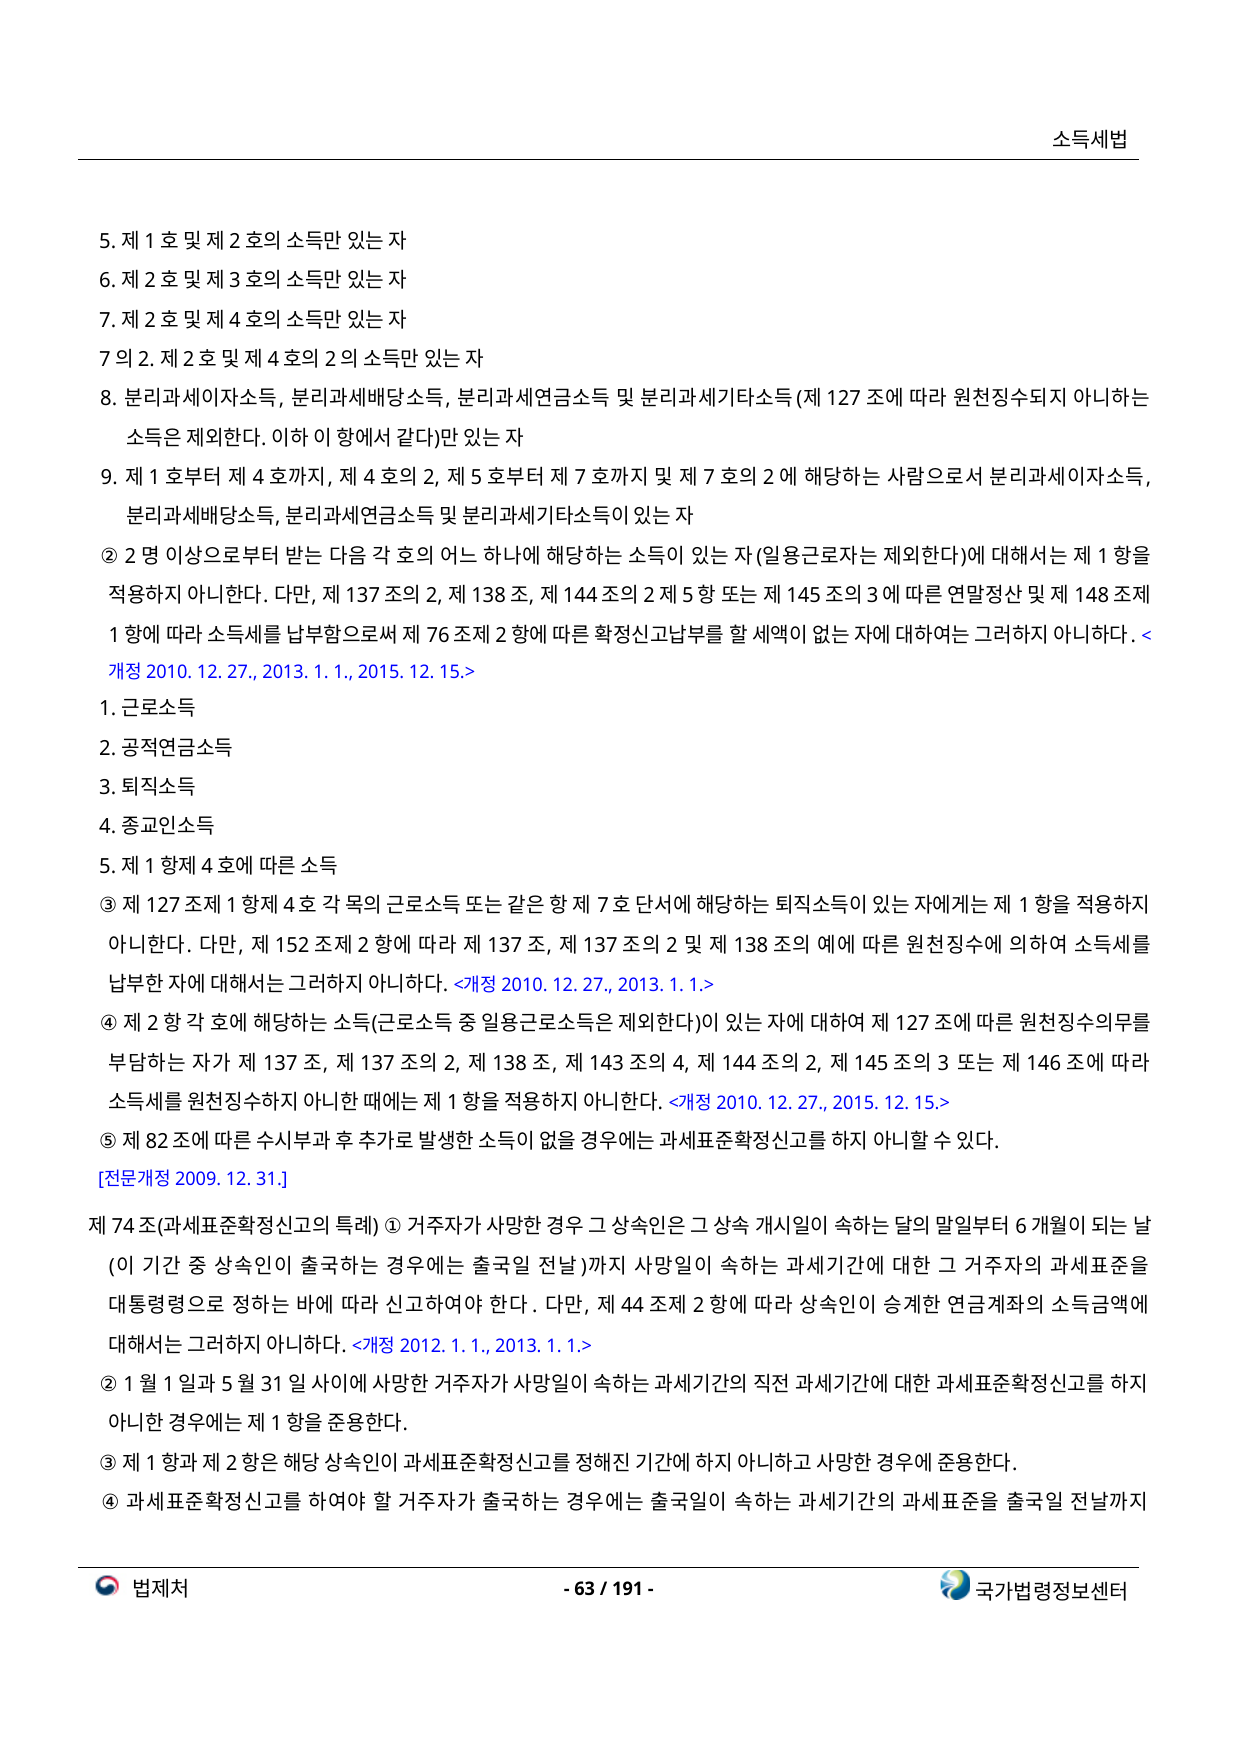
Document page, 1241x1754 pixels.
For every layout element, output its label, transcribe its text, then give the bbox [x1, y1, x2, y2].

text 7. 제2호 및 제4호의 소득만 있는 자 [88, 303, 1152, 333]
picture [940, 1570, 970, 1600]
text 3. 퇴직소득 [88, 770, 1152, 801]
text ③ 제127조제1항제4호 각 목의 근로소득 또는 같은 항 제7호 단서에 해당하는 퇴직소득이 있는 자에게는 제1항을 적용하지 아니한다. 다만, 제152조제2항에 따라 제137조, 제137조의2 및 제138조의 예에 따른 원천징수에 의하여 소득세를 납부한 자에 대해서는 그러하지 아니하다. <개정 2010. 12. 27., 2013. 1. 1.> [88, 888, 1152, 997]
text 8. 분리과세이자소득, 분리과세배당소득, 분리과세연금소득 및 분리과세기타소득(제127조에 따라 원천징수되지 아니하는 소득은 제외한다. 이하 이 항에서 같다)만 있는 자 [88, 382, 1152, 451]
text 5. 제1항제4호에 따른 소득 [88, 849, 1152, 879]
text 1. 근로소득 [88, 692, 1152, 722]
text 4. 종교인소득 [88, 810, 1152, 840]
text 6. 제2호 및 제3호의 소득만 있는 자 [88, 263, 1152, 294]
text ④ 과세표준확정신고를 하여야 할 거주자가 출국하는 경우에는 출국일이 속하는 과세기간의 과세표준을 출국일 전날까지 신고하여야 한다. [88, 1485, 1152, 1516]
text 7의2. 제2호 및 제4호의2의 소득만 있는 자 [88, 342, 1152, 372]
text ⑤ 제82조에 따른 수시부과 후 추가로 발생한 소득이 없을 경우에는 과세표준확정신고를 하지 아니할 수 있다. [88, 1125, 1152, 1155]
text ② 1월 1일과 5월 31일 사이에 사망한 거주자가 사망일이 속하는 과세기간의 직전 과세기간에 대한 과세표준확정신고를 하지 아니한 경우에는 제1항을 준용한다. [88, 1367, 1152, 1437]
picture [88, 1573, 127, 1597]
text ③ 제1항과 제2항은 해당 상속인이 과세표준확정신고를 정해진 기간에 하지 아니하고 사망한 경우에 준용한다. [88, 1446, 1152, 1476]
text 5. 제1호 및 제2호의 소득만 있는 자 [88, 224, 1152, 254]
text 9. 제1호부터 제4호까지, 제4호의2, 제5호부터 제7호까지 및 제7호의2에 해당하는 사람으로서 분리과세이자소득, 분리과세배당소득, 분리과세연금소득 및 분리과세기타소득이 있는 자 [88, 460, 1152, 530]
text ② 2명 이상으로부터 받는 다음 각 호의 어느 하나에 해당하는 소득이 있는 자(일용근로자는 제외한다)에 대해서는 제1항을 적용하지 아니한다. 다만, 제137조의2, 제138조, 제144조의2제5항 또는 제145조의3에 따른 연말정산 및 제148조제1항에 따라 소득세를 납부함으로써 제76조제2항에 따른 확정신고납부를 할 세액이 없는 자에 대하여는 그러하지 아니하다. <개정 2010. 12. 27., 2013. 1. 1., 2015. 12. 15.> [88, 539, 1152, 683]
text ④ 제2항 각 호에 해당하는 소득(근로소득 중 일용근로소득은 제외한다)이 있는 자에 대하여 제127조에 따른 원천징수의무를 부담하는 자가 제137조, 제137조의2, 제138조, 제143조의4, 제144조의2, 제145조의3 또는 제146조에 따라 소득세를 원천징수하지 아니한 때에는 제1항을 적용하지 아니한다. <개정 2010. 12. 27., 2015. 12. 15.> [88, 1007, 1152, 1116]
text 2. 공적연금소득 [88, 731, 1152, 761]
text 제74조(과세표준확정신고의 특례) ① 거주자가 사망한 경우 그 상속인은 그 상속 개시일이 속하는 달의 말일부터 6개월이 되는 날(이 기간 중 상속인이 출국하는 경우에는 출국일 전날)까지 사망일이 속하는 과세기간에 대한 그 거주자의 과세표준을 대통령령으로 정하는 바에 따라 신고하여야 한다. 다만, 제44조제2항에 따라 상속인이 승계한 연금계좌의 소득금액에 대해서는 그러하지 아니하다. <개정 2012. 1. 1., 2013. 1. 1.> [88, 1210, 1152, 1358]
text [전문개정 2009. 12. 31.] [88, 1164, 1152, 1191]
